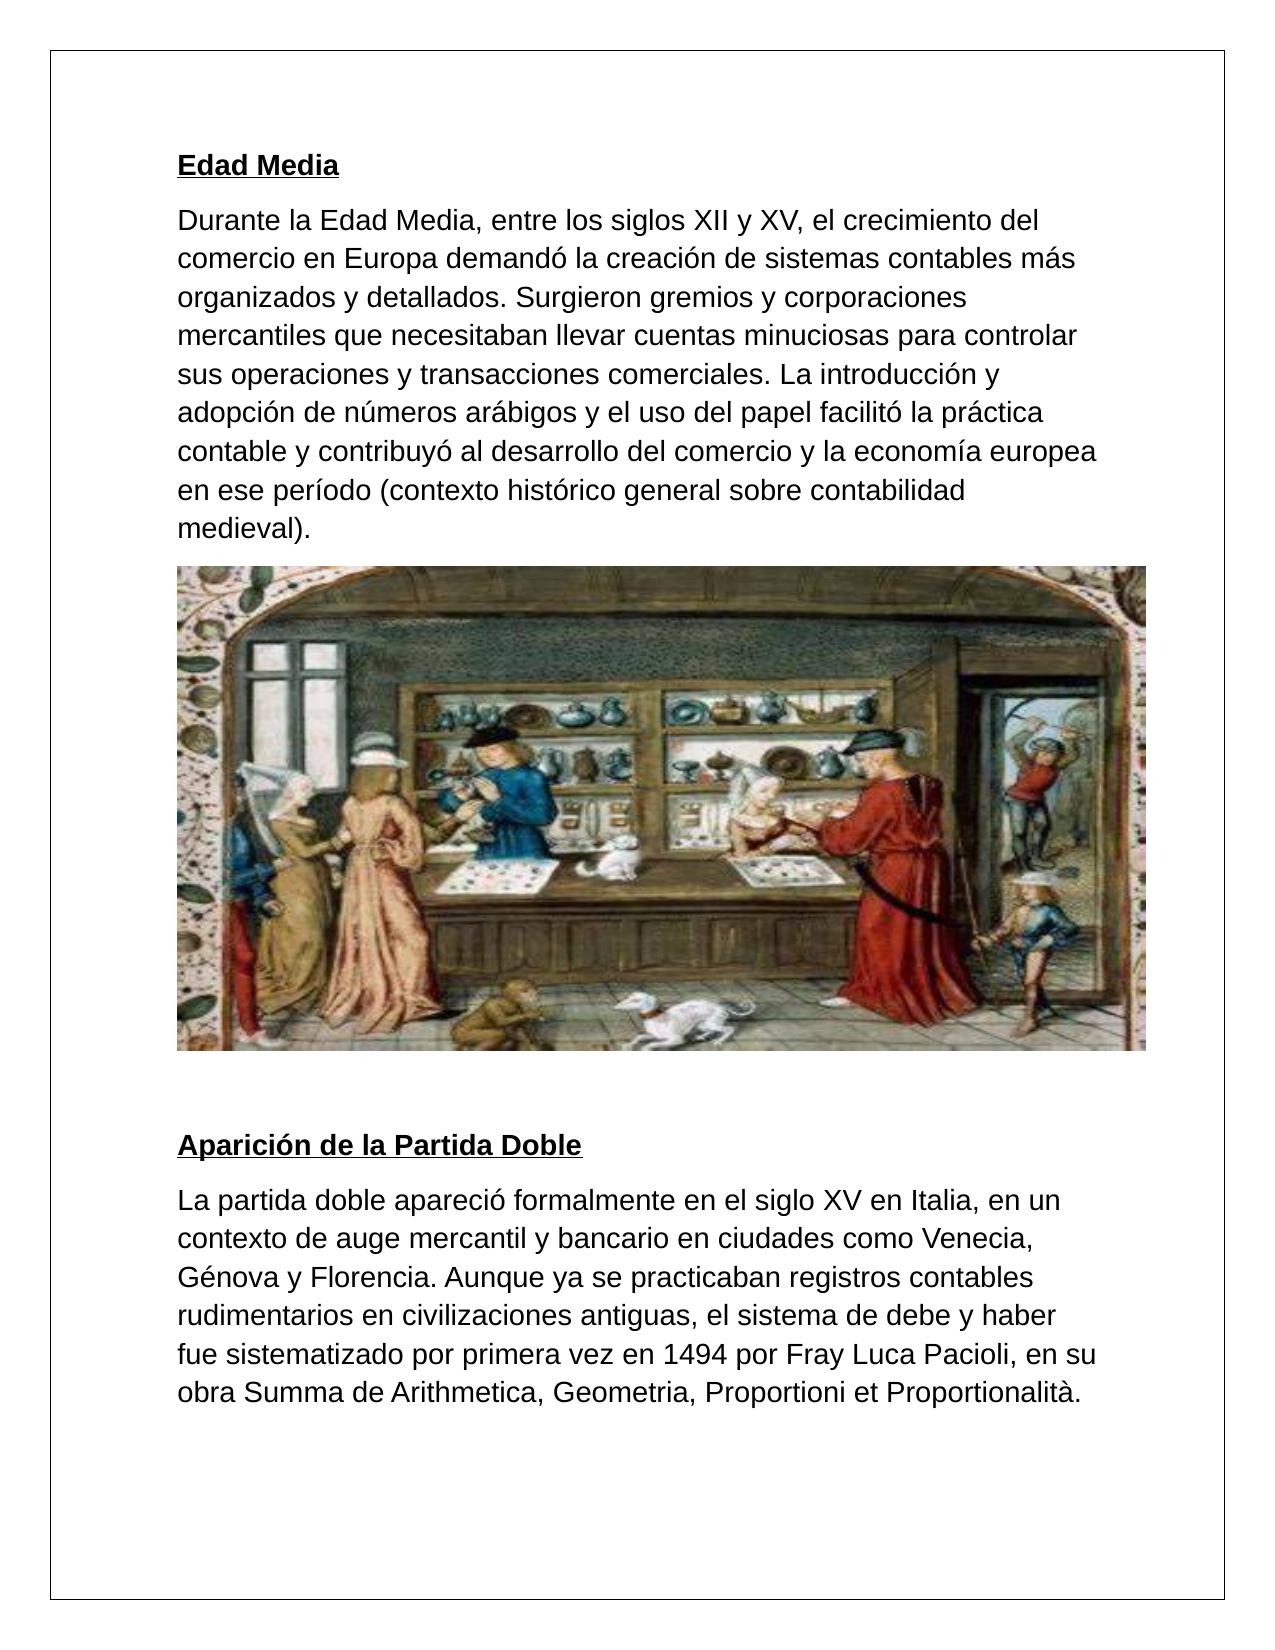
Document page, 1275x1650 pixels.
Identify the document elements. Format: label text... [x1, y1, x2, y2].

text Edad Media [177, 147, 1098, 181]
text Durante la Edad Media, entre los siglos XII y XV, el crecimiento del comercio en Europa demandó la creación de sistemas contables más organizados y detallados. Surgieron gremios y corporaciones mercantiles que necesitaban llevar cuentas minuciosas para controlar sus operaciones y transacciones comerciales. La introducción y adopción de números arábigos y el uso del papel facilitó la práctica contable y contribuyó al desarrollo del comercio y la economía europea en ese período (contexto histórico general sobre contabilidad medieval). [177, 203, 1098, 544]
picture [177, 566, 1146, 1051]
text Aparición de la Partida Doble [177, 1128, 1098, 1161]
text La partida doble apareció formalmente en el siglo XV en Italia, en un contexto de auge mercantil y bancario en ciudades como Venecia, Génova y Florencia. Aunque ya se practicaban registros contables rudimentarios en civilizaciones antiguas, el sistema de debe y haber fue sistematizado por primera vez en 1494 por Fray Luca Pacioli, en su obra Summa de Arithmetica, Geometria, Proportioni et Proportionalità. [177, 1183, 1098, 1409]
